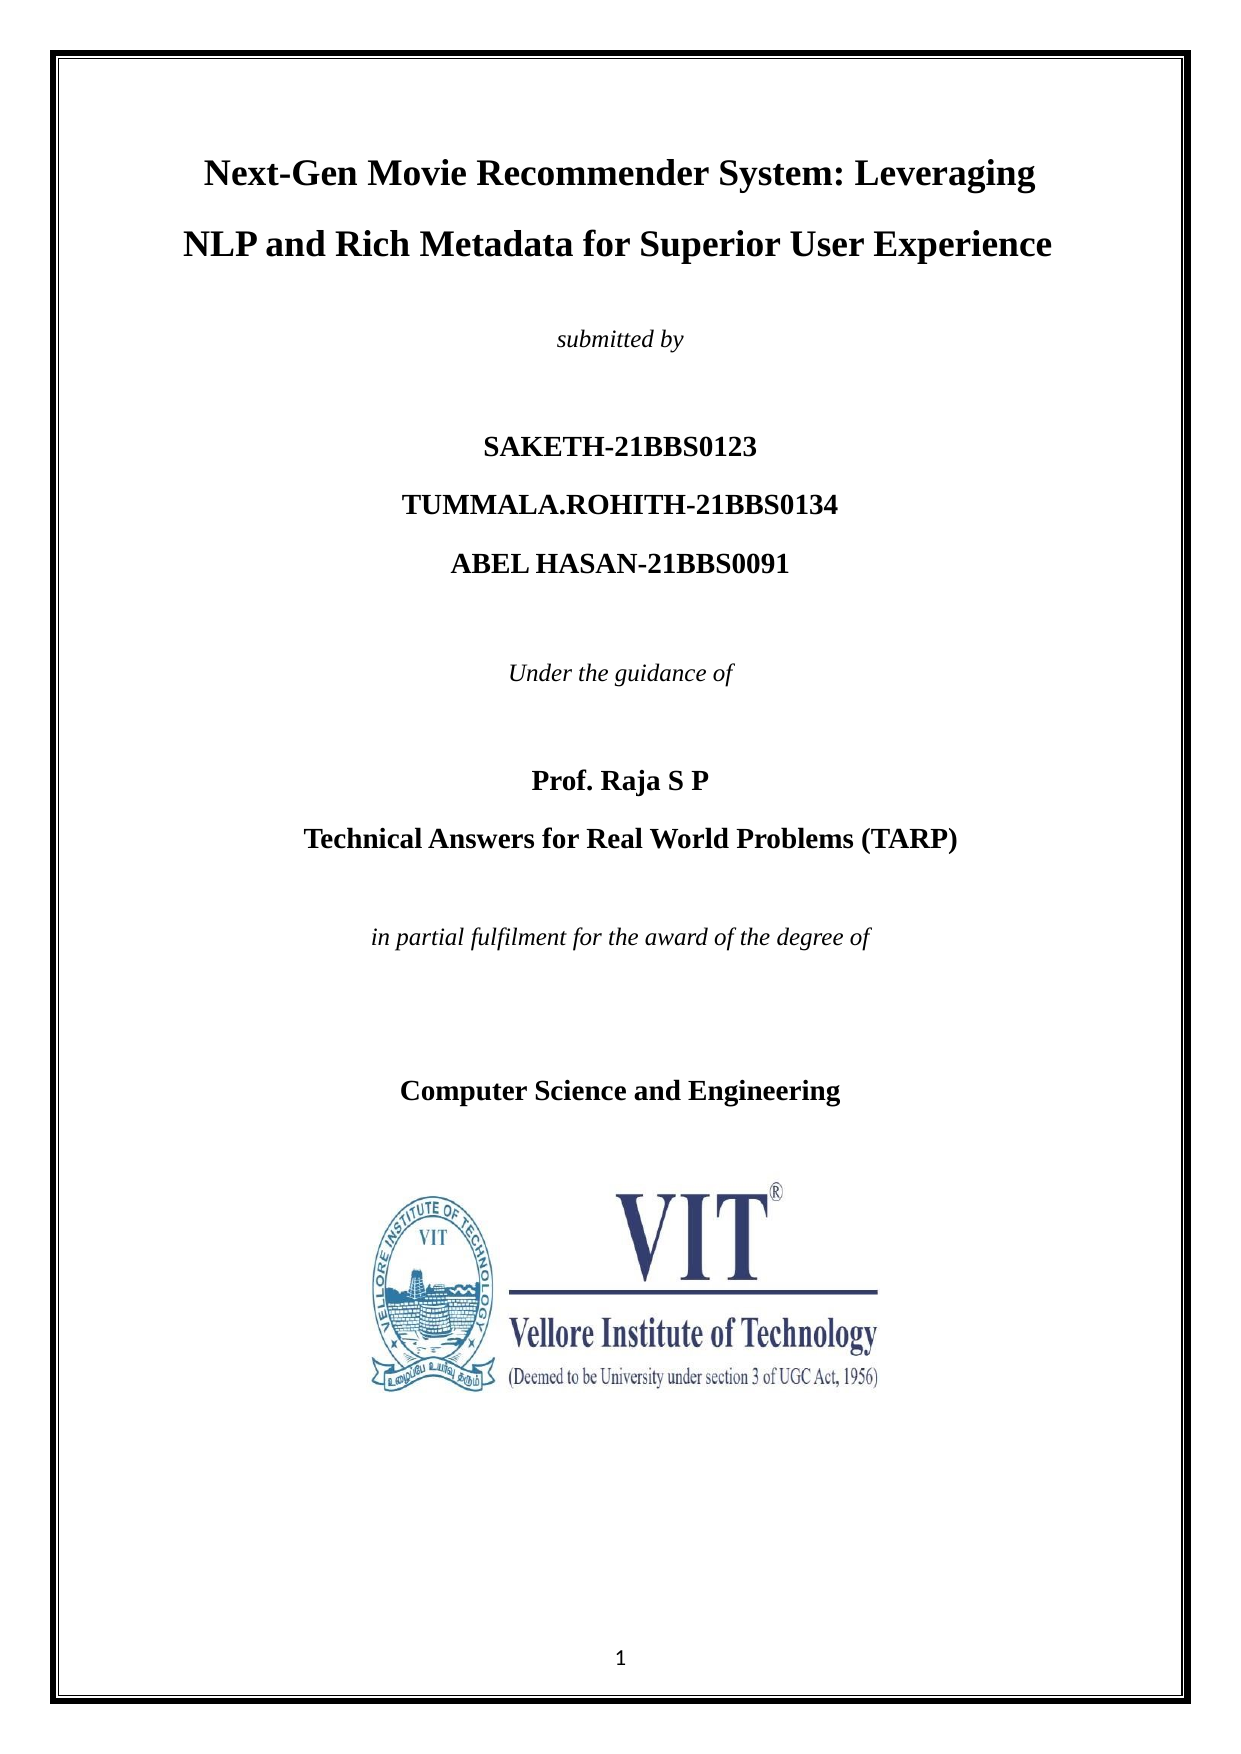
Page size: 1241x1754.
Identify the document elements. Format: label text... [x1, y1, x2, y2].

picture [366, 1171, 880, 1394]
text SAKETH-21BBS0123 [185, 429, 1055, 462]
text in partial fulfilment for the award of the degree of [184, 922, 1056, 951]
text submitted by [184, 324, 1056, 353]
text Computer Science and Engineering [185, 1073, 1056, 1106]
text NLP and Rich Metadata for Superior User Experience [183, 221, 1056, 264]
text Under the guidance of [184, 658, 1056, 687]
text TUMMALA.ROHITH-21BBS0134 [185, 487, 1055, 521]
text Prof. Raja S P [185, 763, 1056, 797]
text Technical Answers for Real World Problems (TARP) [185, 821, 1055, 855]
text ABEL HASAN-21BBS0091 [185, 546, 1055, 579]
text Next-Gen Movie Recommender System: Leveraging [204, 151, 1056, 194]
